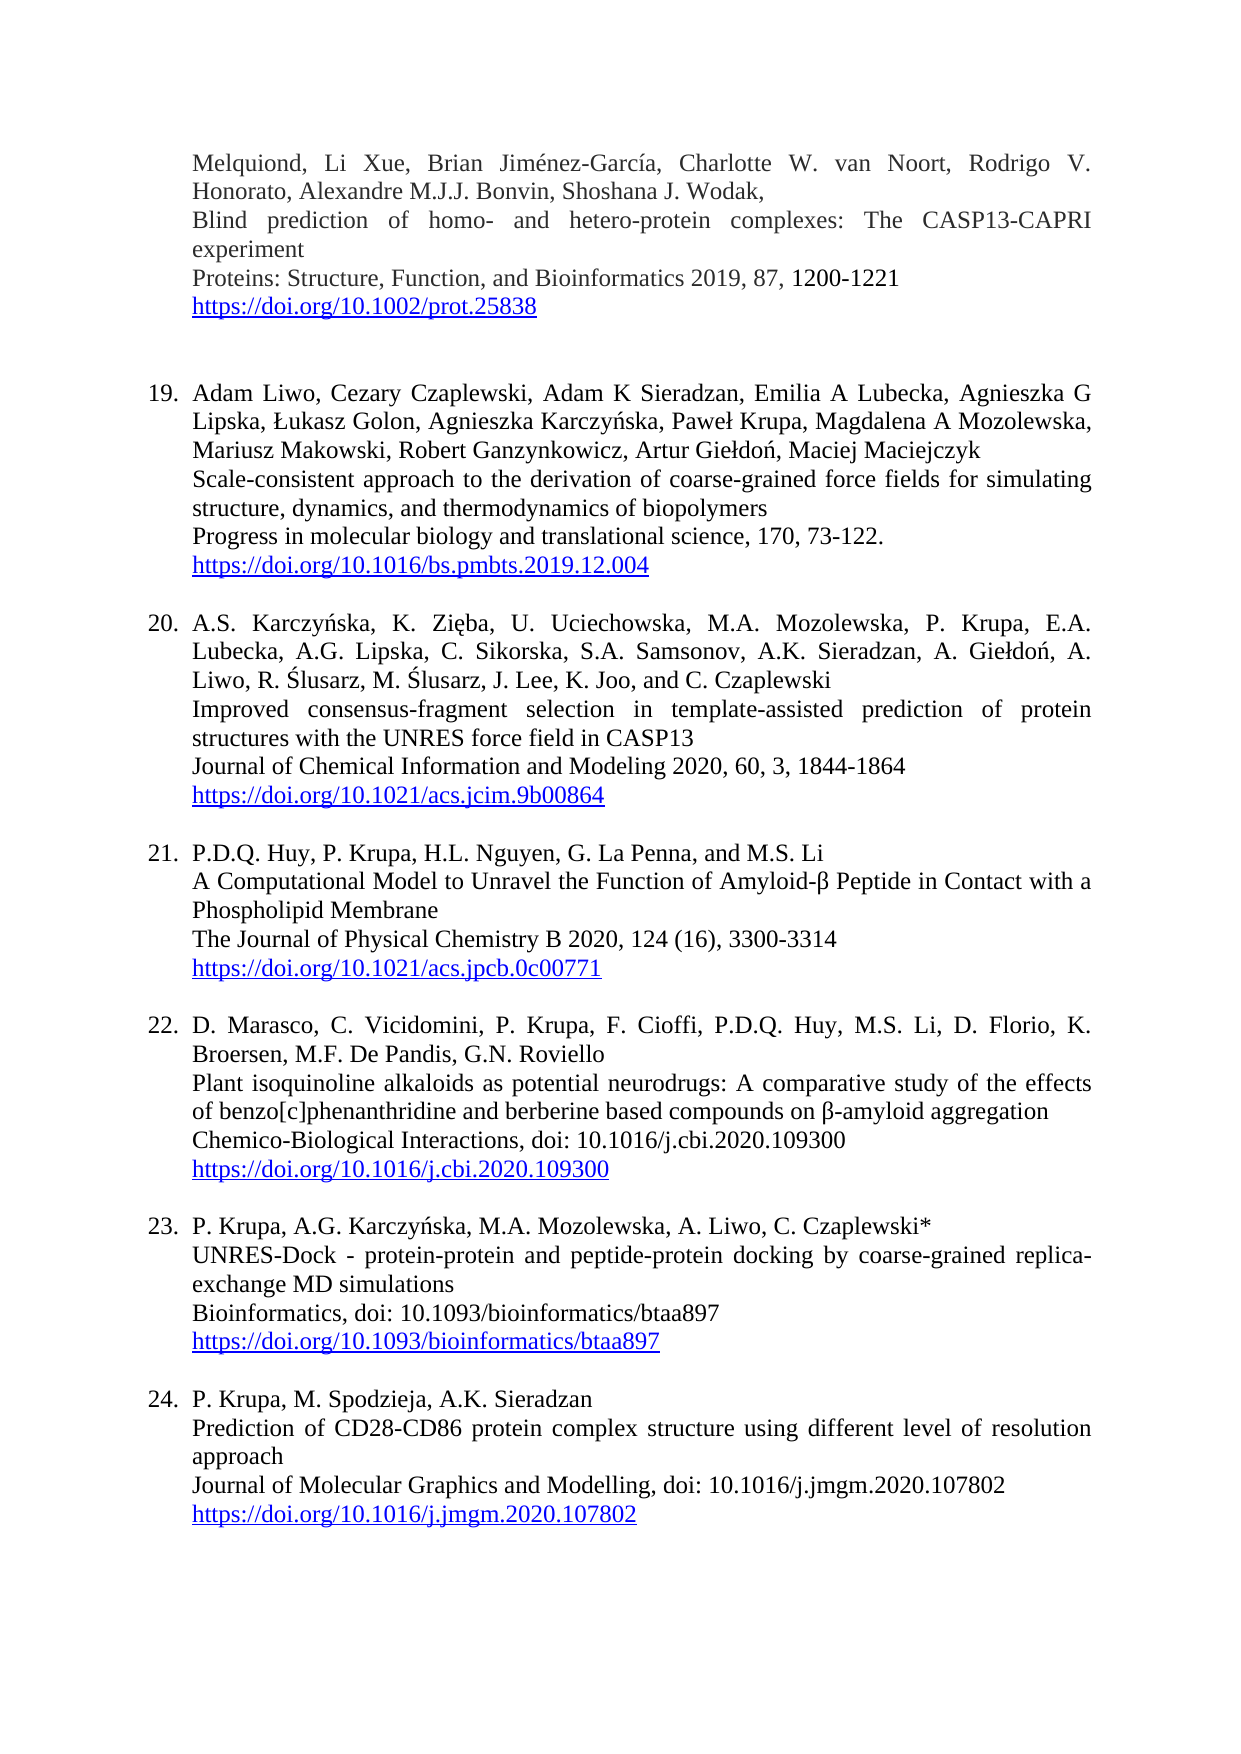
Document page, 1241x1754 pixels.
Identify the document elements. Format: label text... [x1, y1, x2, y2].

list Journal of Molecular Graphics and Modelling, doi: 10.1016/j.jmgm.2020.107802 [192, 1470, 1093, 1499]
list https://doi.org/10.1016/j.jmgm.2020.107802 [192, 1499, 1093, 1528]
list UNRES-Dock - protein-protein and peptide-protein docking by coarse-grained replica-exchange MD simulations [192, 1240, 1093, 1298]
list Plant isoquinoline alkaloids as potential neurodrugs: A comparative study of the effects of benzo[c]phenanthridine and berberine based compounds on β-amyloid aggregation [192, 1068, 1093, 1125]
list P. Krupa, A.G. Karczyńska, M.A. Mozolewska, A. Liwo, C. Czaplewski* [148, 1211, 1093, 1240]
list Journal of Chemical Information and Modeling 2020, 60, 3, 1844-1864 [192, 751, 1093, 780]
list Blind prediction of homo- and hetero-protein complexes: The CASP13-CAPRI experiment [192, 205, 1093, 263]
list D. Marasco, C. Vicidomini, P. Krupa, F. Cioffi, P.D.Q. Huy, M.S. Li, D. Florio, K. Broersen, M.F. De Pandis, G.N. Roviello [148, 1010, 1093, 1068]
list https://doi.org/10.1093/bioinformatics/btaa897 [192, 1326, 1093, 1355]
list https://doi.org/10.1021/acs.jpcb.0c00771 [192, 953, 1093, 981]
list Proteins: Structure, Function, and Bioinformatics 2019, 87, 1200-1221 [192, 263, 1093, 291]
list Prediction of CD28-CD86 protein complex structure using different level of resolution approach [192, 1413, 1093, 1470]
list A.S. Karczyńska, K. Zięba, U. Uciechowska, M.A. Mozolewska, P. Krupa, E.A. Lubecka, A.G. Lipska, C. Sikorska, S.A. Samsonov, A.K. Sieradzan, A. Giełdoń, A. Liwo, R. Ślusarz, M. Ślusarz, J. Lee, K. Joo, and C. Czaplewski [148, 608, 1093, 694]
list Chemico-Biological Interactions, doi: 10.1016/j.cbi.2020.109300 [192, 1125, 1093, 1154]
list A Computational Model to Unravel the Function of Amyloid-β Peptide in Contact with a Phospholipid Membrane [192, 866, 1093, 924]
list Scale-consistent approach to the derivation of coarse-grained force fields for simulating structure, dynamics, and thermodynamics of biopolymers [192, 464, 1093, 521]
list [148, 148, 1093, 205]
list Adam Liwo, Cezary Czaplewski, Adam K Sieradzan, Emilia A Lubecka, Agnieszka G Lipska, Łukasz Golon, Agnieszka Karczyńska, Paweł Krupa, Magdalena A Mozolewska, Mariusz Makowski, Robert Ganzynkowicz, Artur Giełdoń, Maciej Maciejczyk [148, 378, 1093, 464]
list https://doi.org/10.1021/acs.jcim.9b00864 [192, 780, 1093, 809]
list https://doi.org/10.1016/j.cbi.2020.109300 [192, 1154, 1093, 1183]
list P. Krupa, M. Spodzieja, A.K. Sieradzan [148, 1384, 1093, 1413]
list P.D.Q. Huy, P. Krupa, H.L. Nguyen, G. La Penna, and M.S. Li [148, 838, 1093, 866]
list The Journal of Physical Chemistry B 2020, 124 (16), 3300-3314 [192, 924, 1093, 953]
list Progress in molecular biology and translational science, 170, 73-122. [192, 521, 1093, 550]
list Improved consensus-fragment selection in template-assisted prediction of protein structures with the UNRES force field in CASP13 [192, 694, 1093, 751]
list https://doi.org/10.1002/prot.25838 [192, 291, 1093, 320]
list https://doi.org/10.1016/bs.pmbts.2019.12.004 [192, 550, 1093, 579]
list Bioinformatics, doi: 10.1093/bioinformatics/btaa897 [192, 1298, 1093, 1326]
